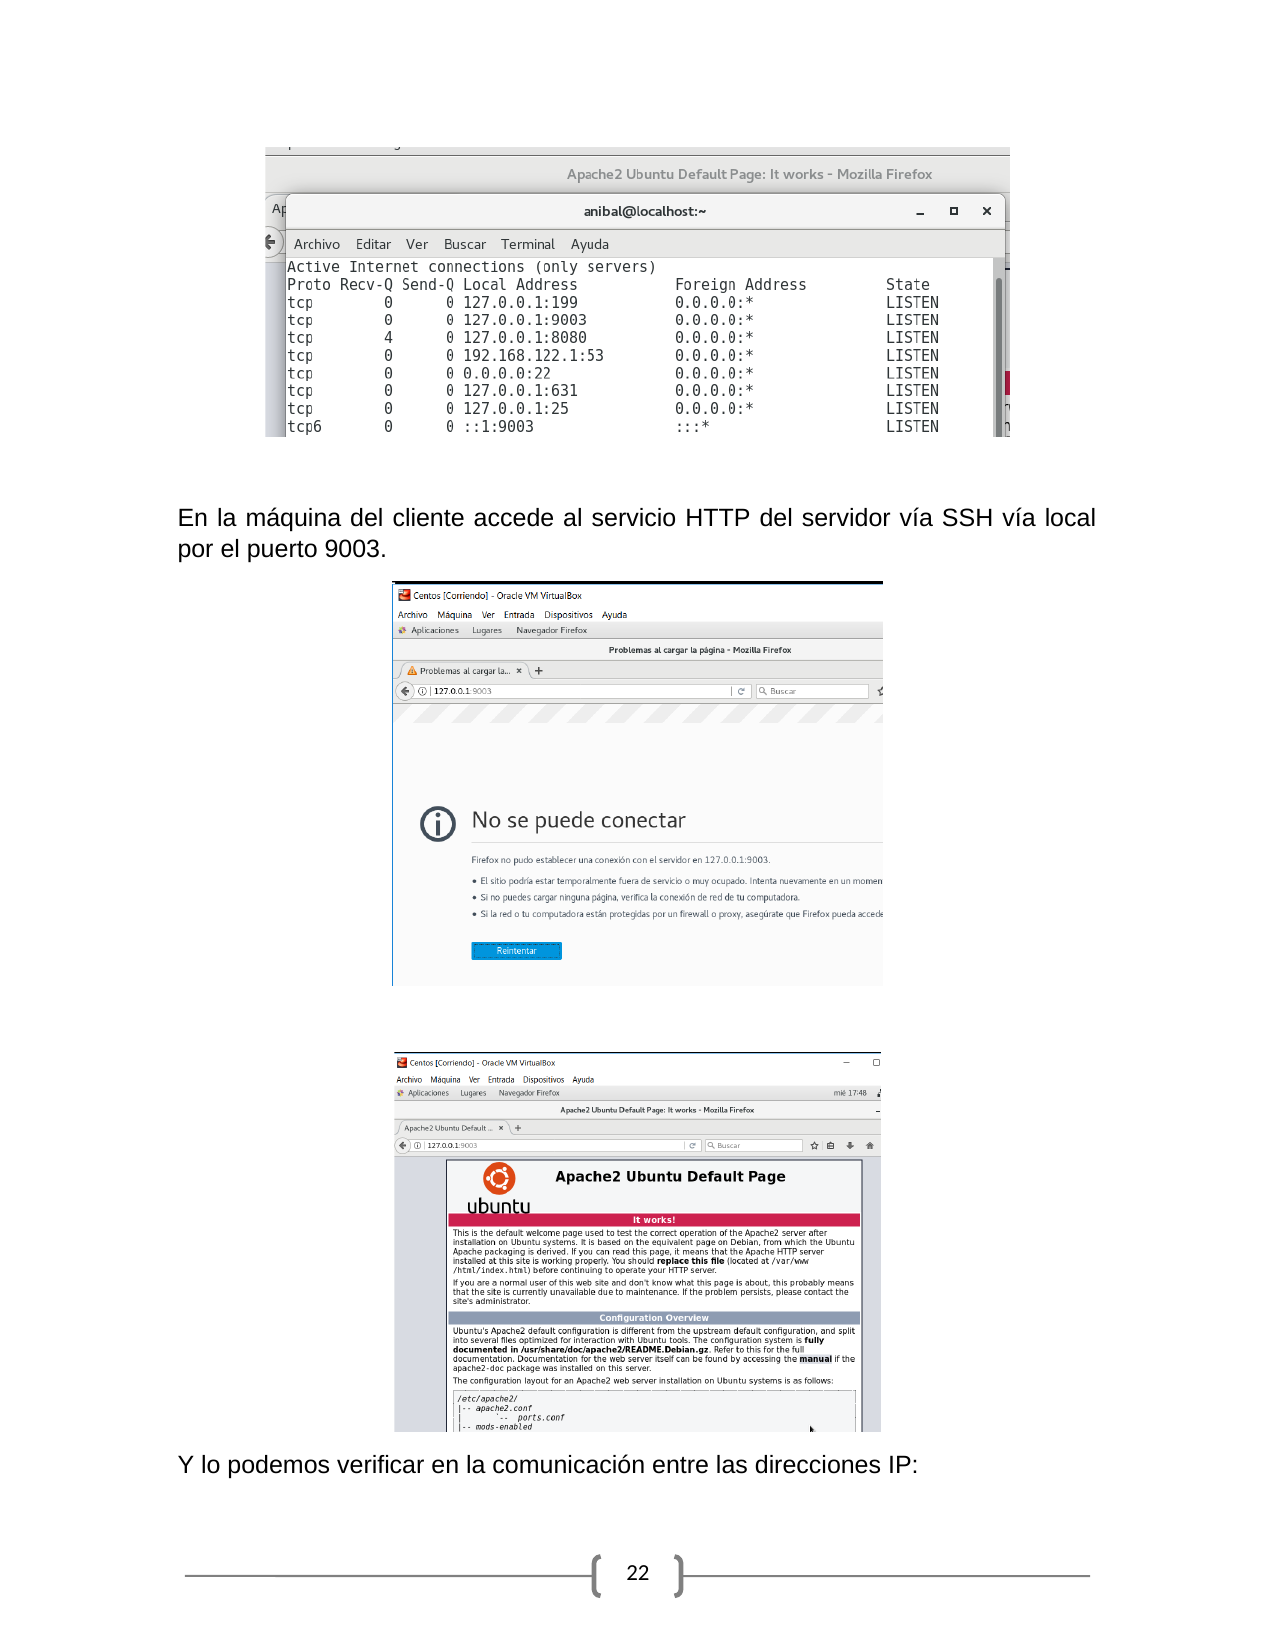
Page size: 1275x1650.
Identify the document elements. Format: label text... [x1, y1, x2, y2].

picture [394, 1052, 881, 1432]
text Y lo podemos verificar en la comunicación entre las direcciones IP: [177, 1451, 1098, 1479]
picture [392, 581, 883, 986]
text En la máquina del cliente accede al servicio HTTP del servidor vía SSH vía local por el puerto 9003. [177, 503, 1098, 563]
picture [265, 147, 1010, 437]
